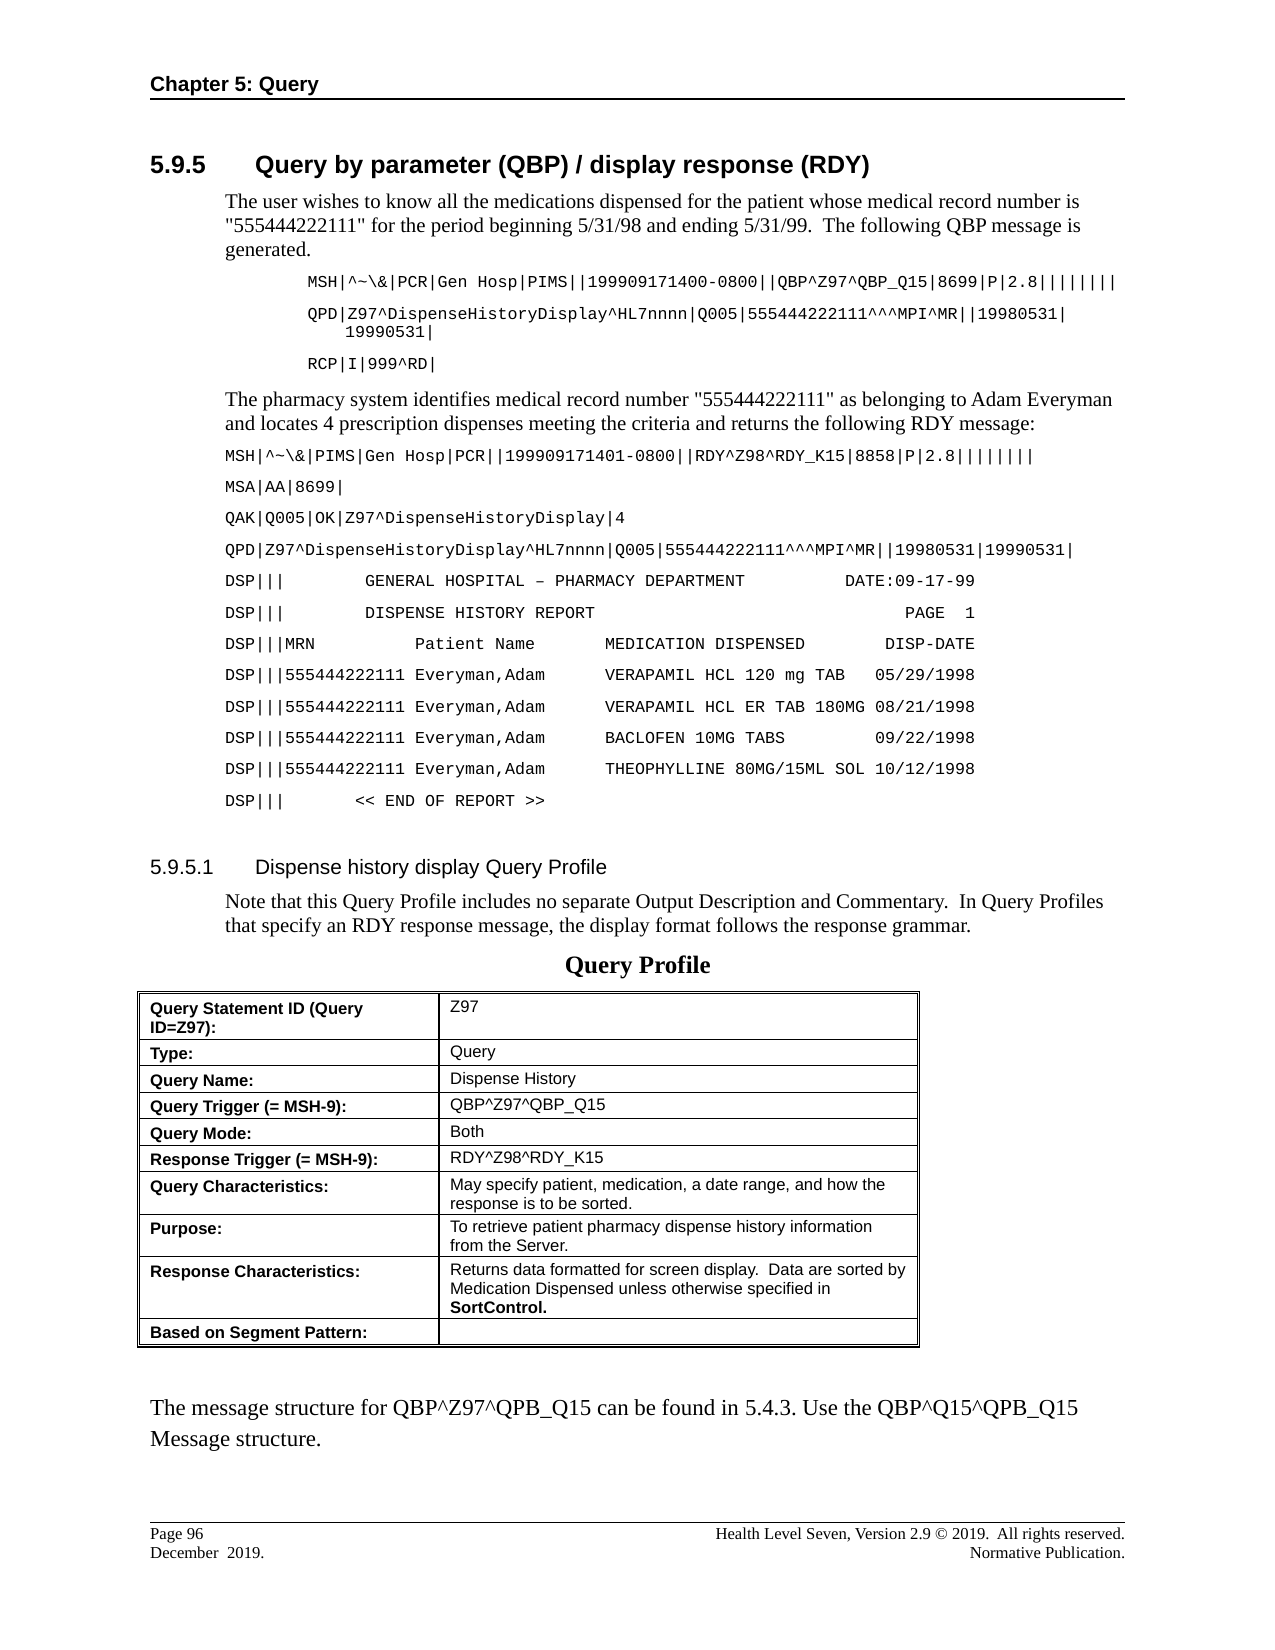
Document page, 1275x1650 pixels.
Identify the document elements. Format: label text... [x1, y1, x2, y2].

text The user wishes to know all the medications dispensed for the patient whose medical record number is "555444222111" for the period beginning 5/31/98 and ending 5/31/99. The following QBP message is generated. [225, 189, 1125, 261]
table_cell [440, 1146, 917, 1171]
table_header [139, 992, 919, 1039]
subtitle Dispense history display Query Profile [150, 855, 1125, 879]
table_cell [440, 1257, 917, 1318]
text DSP||| DISPENSE HISTORY REPORT PAGE 1 [225, 604, 1125, 623]
text DSP|||555444222111 Everyman,Adam THEOPHYLLINE 80MG/15ML SOL 10/12/1998 [225, 761, 1125, 780]
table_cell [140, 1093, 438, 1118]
text DSP|||555444222111 Everyman,Adam VERAPAMIL HCL 120 mg TAB 05/29/1998 [225, 667, 1125, 686]
text MSH|^~\&|PIMS|Gen Hosp|PCR||199909171401-0800||RDY^Z98^RDY_K15|8858|P|2.8|||||||| [225, 447, 1125, 466]
text Note that this Query Profile includes no separate Output Description and Commentary. In Query Profiles that specify an RDY response message, the display format follows the response grammar. [225, 889, 1125, 937]
text RCP|I|999^RD| [307, 355, 1125, 374]
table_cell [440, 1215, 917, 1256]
text DSP|||MRN Patient Name MEDICATION DISPENSED DISP-DATE [225, 636, 1125, 654]
text QPD|Z97^DispenseHistoryDisplay^HL7nnnn|Q005|555444222111^^^MPI^MR||19980531|19990531| [225, 541, 1125, 560]
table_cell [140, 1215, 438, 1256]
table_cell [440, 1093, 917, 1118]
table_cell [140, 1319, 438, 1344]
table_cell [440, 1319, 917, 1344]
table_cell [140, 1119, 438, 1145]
text DSP||| GENERAL HOSPITAL – PHARMACY DEPARTMENT DATE:09-17-99 [225, 573, 1125, 592]
text MSH|^~\&|PCR|Gen Hosp|PIMS||199909171400-0800||QBP^Z97^QBP_Q15|8699|P|2.8|||||||| [307, 274, 1125, 293]
text DSP||| << END OF REPORT >> [225, 792, 1125, 811]
text QAK|Q005|OK|Z97^DispenseHistoryDisplay|4 [225, 510, 1125, 529]
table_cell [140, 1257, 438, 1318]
subtitle Query by parameter (QBP) / display response (RDY) [150, 150, 1125, 179]
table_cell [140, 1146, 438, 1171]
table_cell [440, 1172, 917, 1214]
text Query Profile [150, 950, 1125, 979]
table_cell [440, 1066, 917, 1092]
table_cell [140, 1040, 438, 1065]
text The pharmacy system identifies medical record number "555444222111" as belonging to Adam Everyman and locates 4 prescription dispenses meeting the criteria and returns the following RDY message: [225, 387, 1125, 435]
text DSP|||555444222111 Everyman,Adam BACLOFEN 10MG TABS 09/22/1998 [225, 729, 1125, 748]
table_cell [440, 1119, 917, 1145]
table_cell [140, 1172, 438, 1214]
text The message structure for QBP^Z97^QPB_Q15 can be found in 5.4.3. Use the QBP^Q15^QPB_Q15 Message structure. [150, 1394, 1125, 1451]
text DSP|||555444222111 Everyman,Adam VERAPAMIL HCL ER TAB 180MG 08/21/1998 [225, 698, 1125, 717]
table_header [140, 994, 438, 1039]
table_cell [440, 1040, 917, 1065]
text MSA|AA|8699| [225, 479, 1125, 498]
text QPD|Z97^DispenseHistoryDisplay^HL7nnnn|Q005|555444222111^^^MPI^MR||19980531|19990531| [307, 305, 1125, 343]
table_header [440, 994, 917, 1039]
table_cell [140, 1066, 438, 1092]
